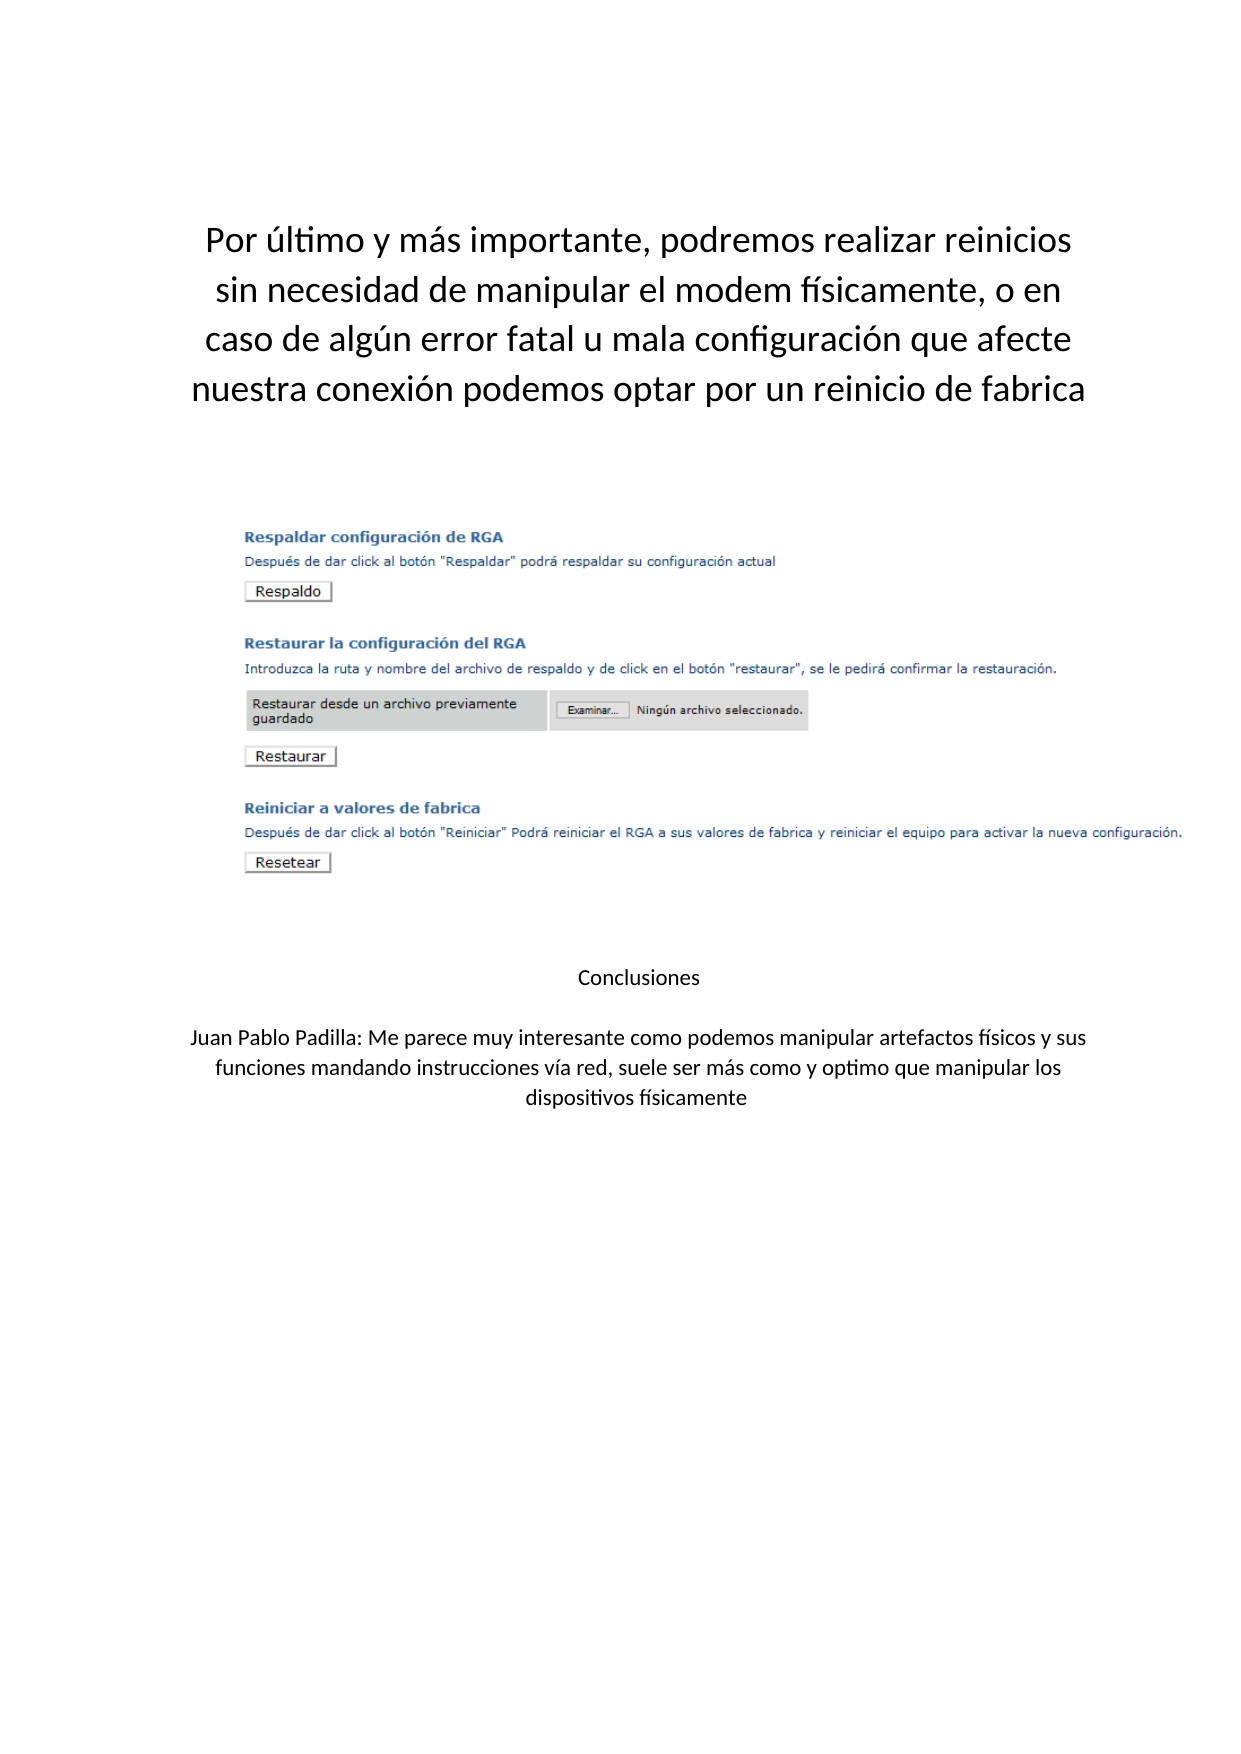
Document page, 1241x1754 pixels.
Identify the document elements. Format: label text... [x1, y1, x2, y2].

text Por último y más importante, podremos realizar reinicios sin necesidad de manipular el modem físicamente, o en caso de algún error fatal u mala configuración que afecte nuestra conexión podemos optar por un reinicio de fabrica [187, 216, 1090, 410]
text Conclusiones Juan Pablo Padilla: Me parece muy interesante como podemos manipular artefactos físicos y sus funciones mandando instrucciones vía red, suele ser más como y optimo que manipular los dispositivos físicamente [187, 963, 1090, 1172]
